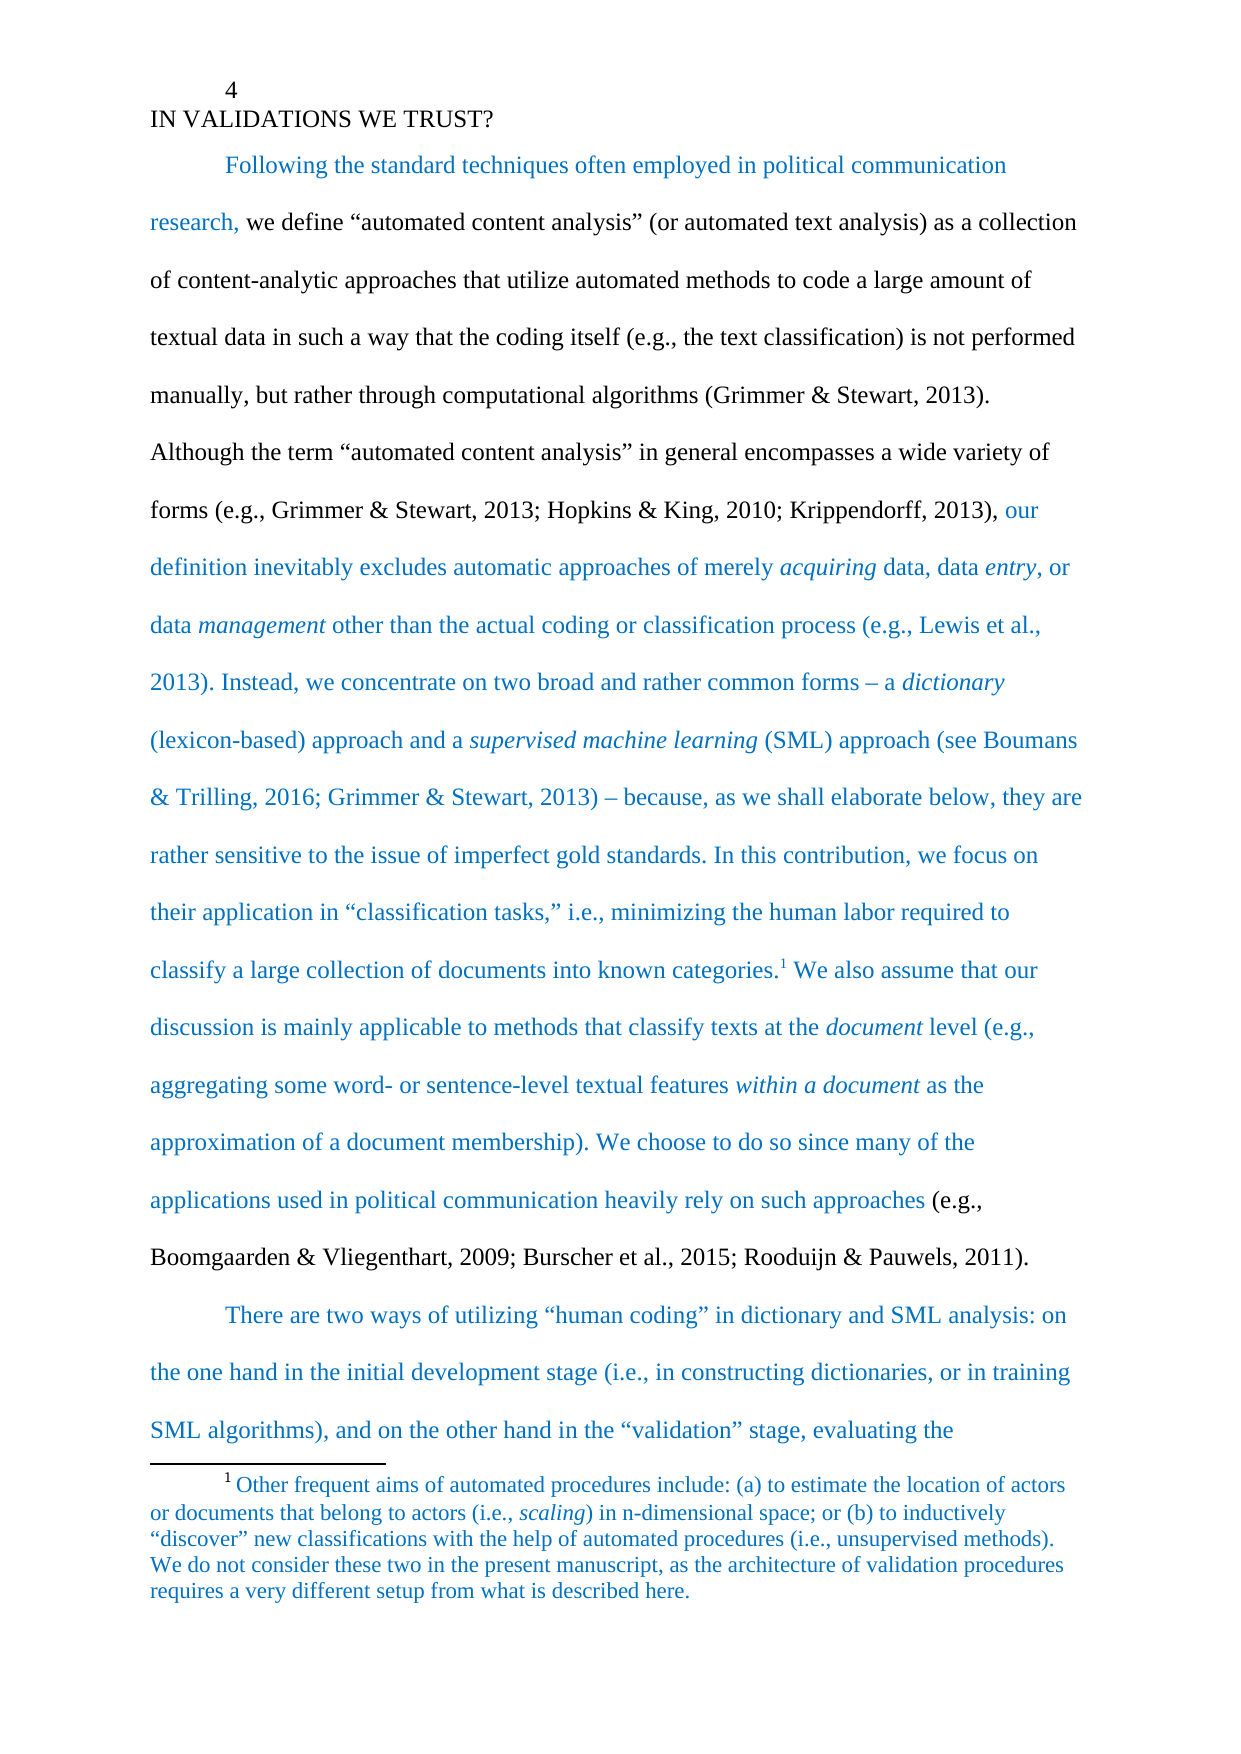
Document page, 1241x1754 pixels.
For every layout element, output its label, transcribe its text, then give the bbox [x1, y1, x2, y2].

text Following the standard techniques often employed in political communication research, we define “automated content analysis” (or automated text analysis) as a collection of content-analytic approaches that utilize automated methods to code a large amount of textual data in such a way that the coding itself (e.g., the text classification) is not performed manually, but rather through computational algorithms (Grimmer & Stewart, 2013). Although the term “automated content analysis” in general encompasses a wide variety of forms (e.g., Grimmer & Stewart, 2013; Hopkins & King, 2010; Krippendorff, 2013), our definition inevitably excludes automatic approaches of merely acquiring data, data entry, or data management other than the actual coding or classification process (e.g., Lewis et al., 2013). Instead, we concentrate on two broad and rather common forms – a dictionary (lexicon-based) approach and a supervised machine learning (SML) approach (see Boumans & Trilling, 2016; Grimmer & Stewart, 2013) – because, as we shall elaborate below, they are rather sensitive to the issue of imperfect gold standards. In this contribution, we focus on their application in “classification tasks,” i.e., minimizing the human labor required to classify a large collection of documents into known categories. We also assume that our discussion is mainly applicable to methods that classify texts at the document level (e.g., aggregating some word- or sentence-level textual features within a document as the approximation of a document membership). We choose to do so since many of the applications used in political communication heavily rely on such approaches (e.g., Boomgaarden & Vliegenthart, 2009; Burscher et al., 2015; Rooduijn & Pauwels, 2011). [150, 150, 1090, 1271]
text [150, 1300, 1090, 1444]
